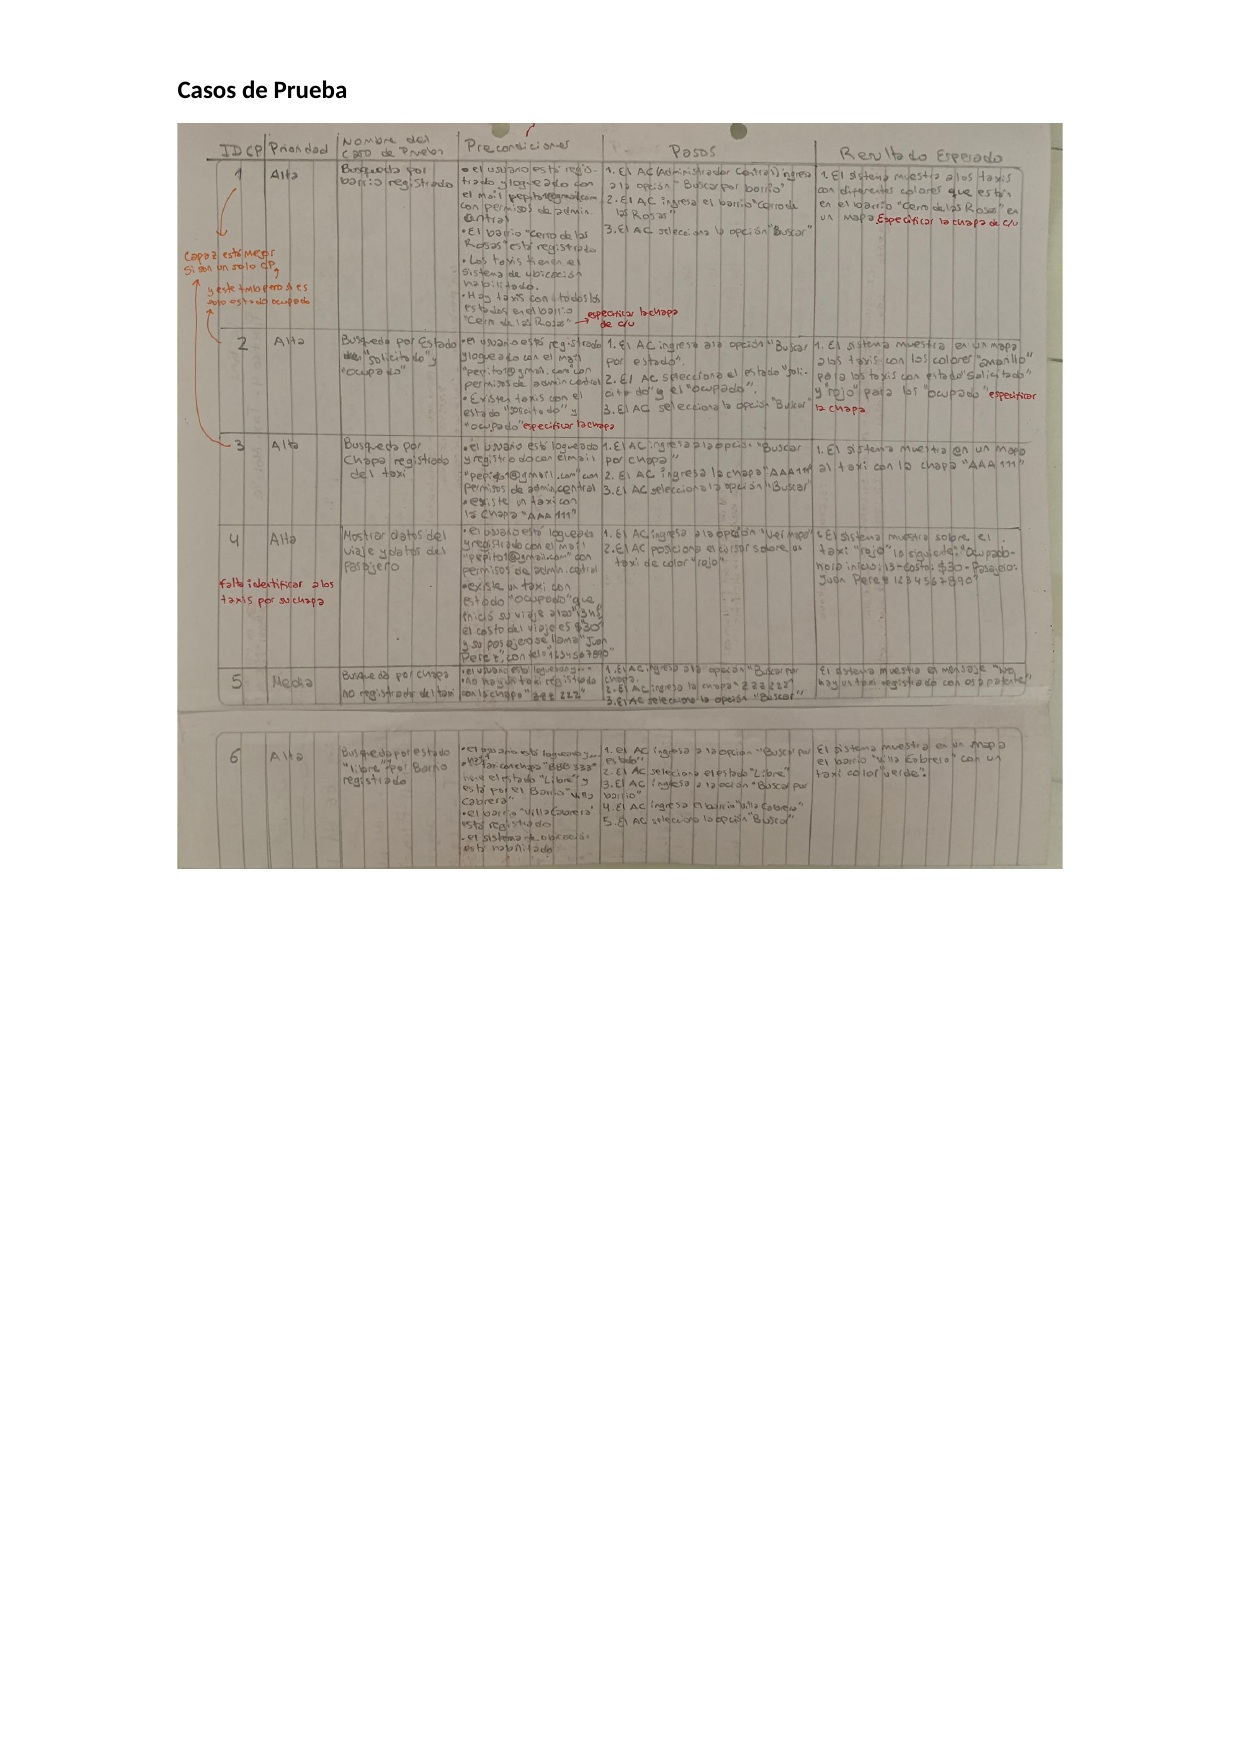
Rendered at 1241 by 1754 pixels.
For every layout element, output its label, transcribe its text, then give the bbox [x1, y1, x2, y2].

picture [177, 123, 1063, 869]
text Casos de Prueba [177, 74, 1063, 104]
